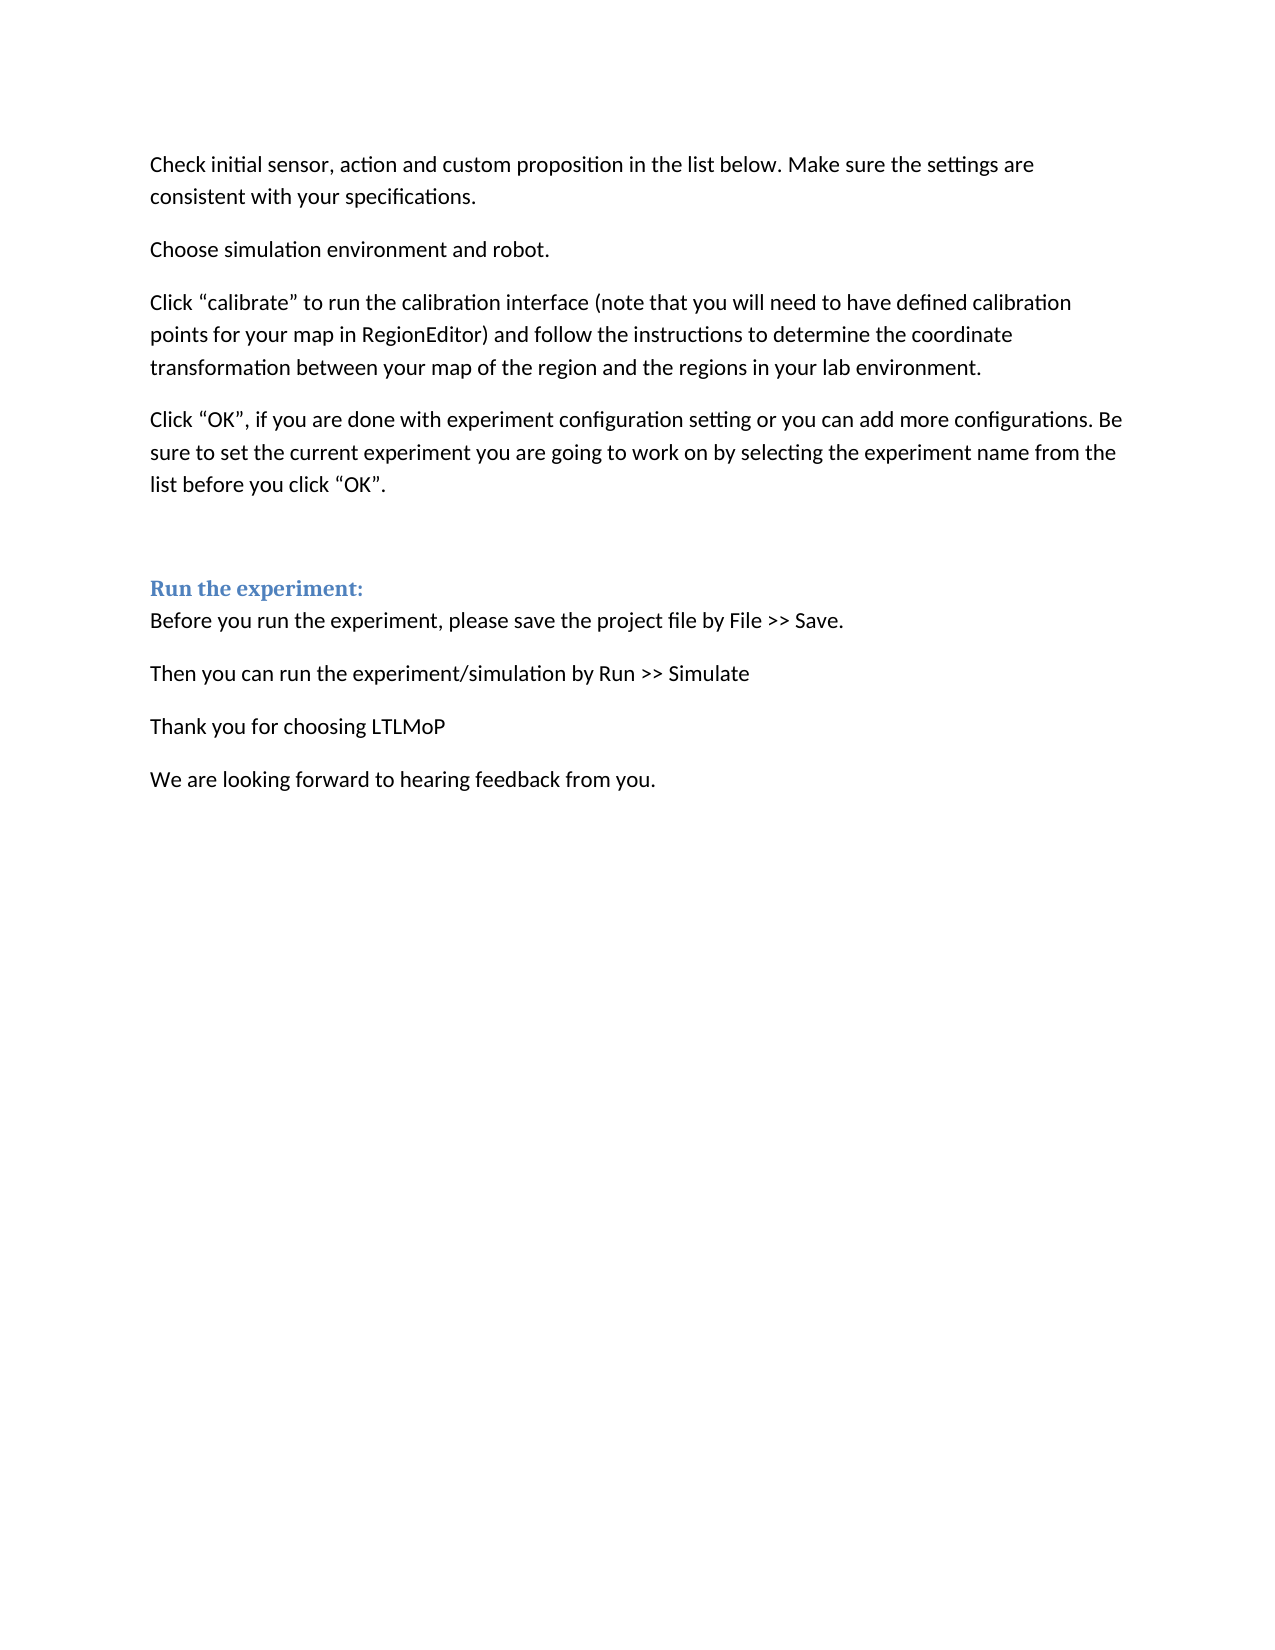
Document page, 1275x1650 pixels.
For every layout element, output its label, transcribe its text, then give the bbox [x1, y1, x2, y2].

text Check initial sensor, action and custom proposition in the list below. Make sure the settings are consistent with your specifications. [150, 150, 1125, 210]
text Before you run the experiment, please save the project file by File >> Save. [150, 606, 1125, 634]
text Choose simulation environment and robot. [150, 235, 1125, 263]
text Then you can run the experiment/simulation by Run >> Simulate [150, 659, 1125, 687]
text We are looking forward to hearing feedback from you. [150, 765, 1125, 793]
text Thank you for choosing LTLMoP [150, 712, 1125, 740]
subtitle Run the experiment: [150, 576, 1125, 602]
text Click “calibrate” to run the calibration interface (note that you will need to have defined calibration points for your map in RegionEditor) and follow the instructions to determine the coordinate transformation between your map of the region and the regions in your lab environment. [150, 288, 1125, 381]
